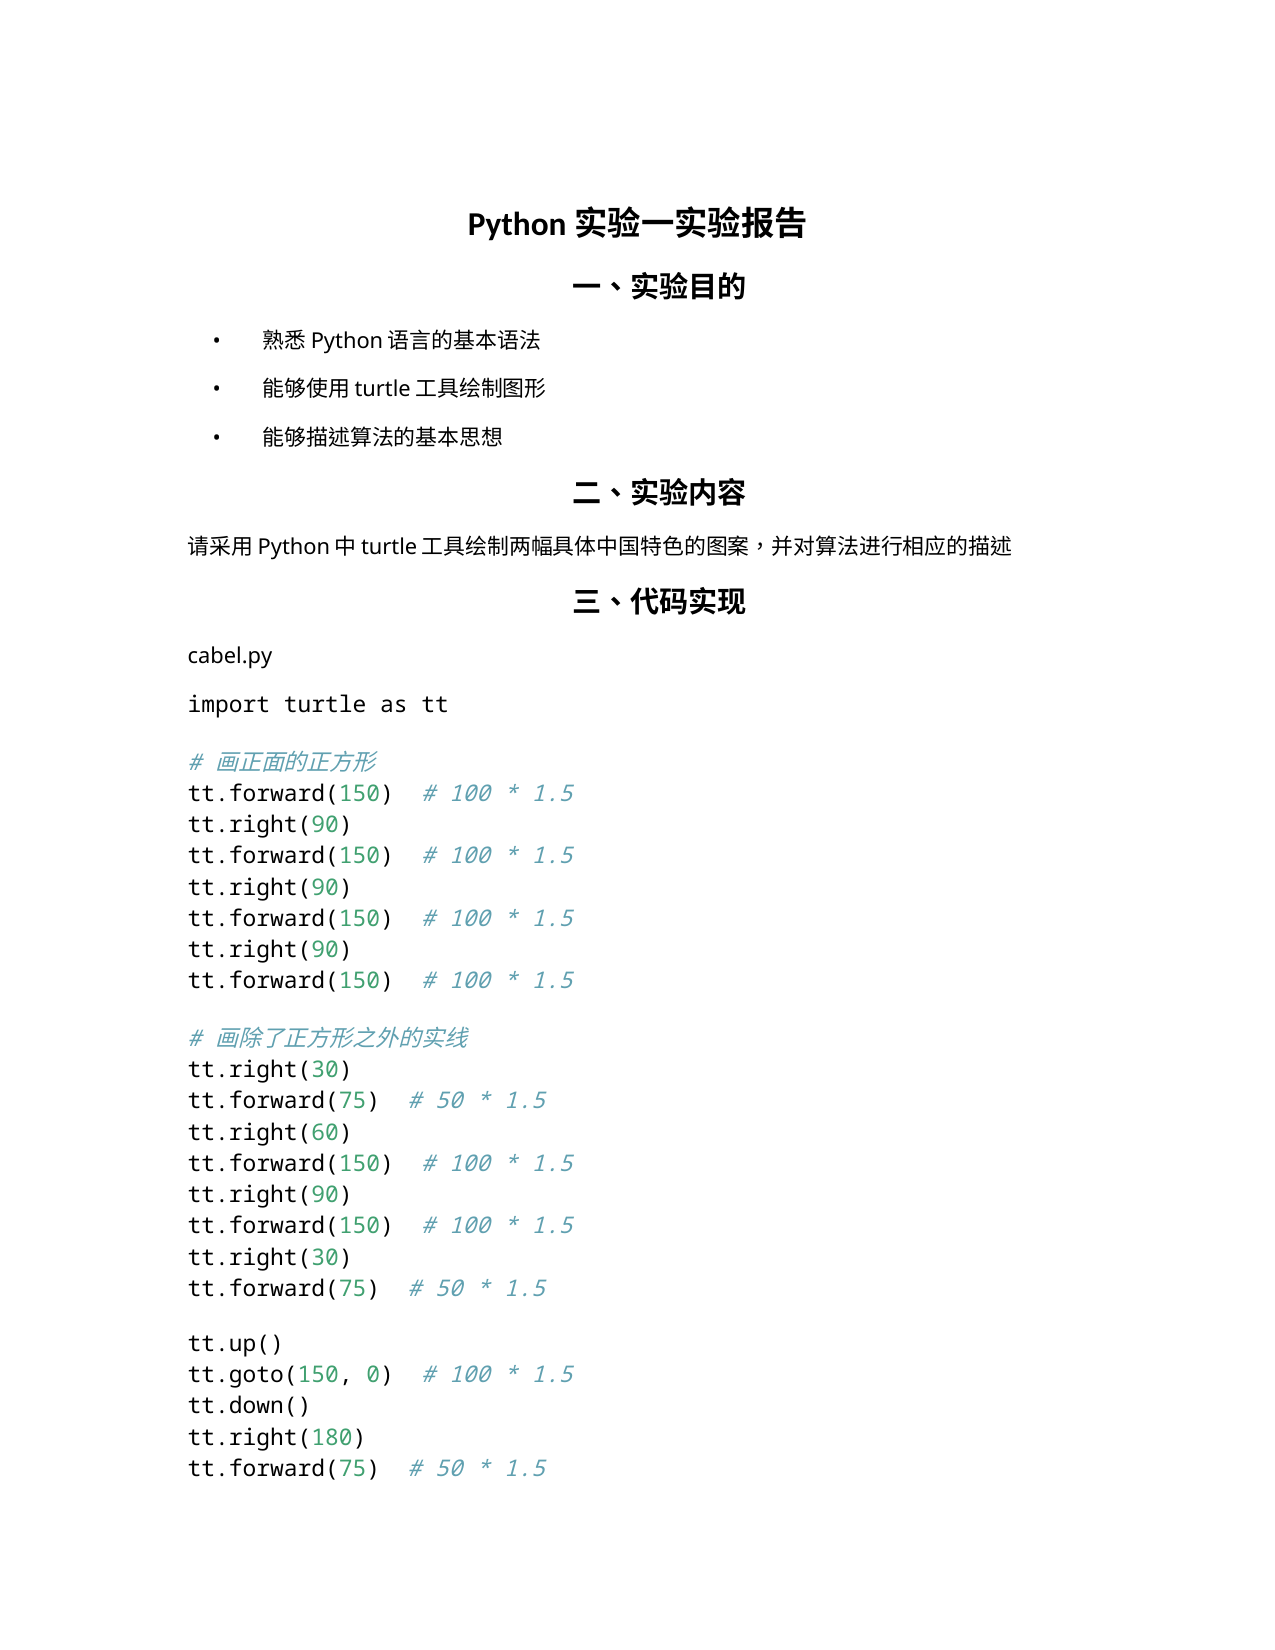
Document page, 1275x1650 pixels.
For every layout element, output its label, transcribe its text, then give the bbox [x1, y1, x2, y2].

subtitle Python 实验一实验报告 [187, 200, 1087, 245]
list 熟悉Python语言的基本语法 [212, 325, 1087, 354]
text cabel.py [187, 640, 1087, 670]
subtitle 实验内容 [187, 472, 1087, 512]
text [187, 688, 1087, 1483]
text 请采用Python中turtle工具绘制两幅具体中国特色的图案，并对算法进行相应的描述 [187, 531, 1087, 561]
list 能够使用turtle工具绘制图形 [212, 373, 1087, 403]
subtitle 代码实现 [187, 581, 1087, 621]
list 能够描述算法的基本思想 [212, 422, 1087, 452]
subtitle 实验目的 [187, 266, 1087, 306]
